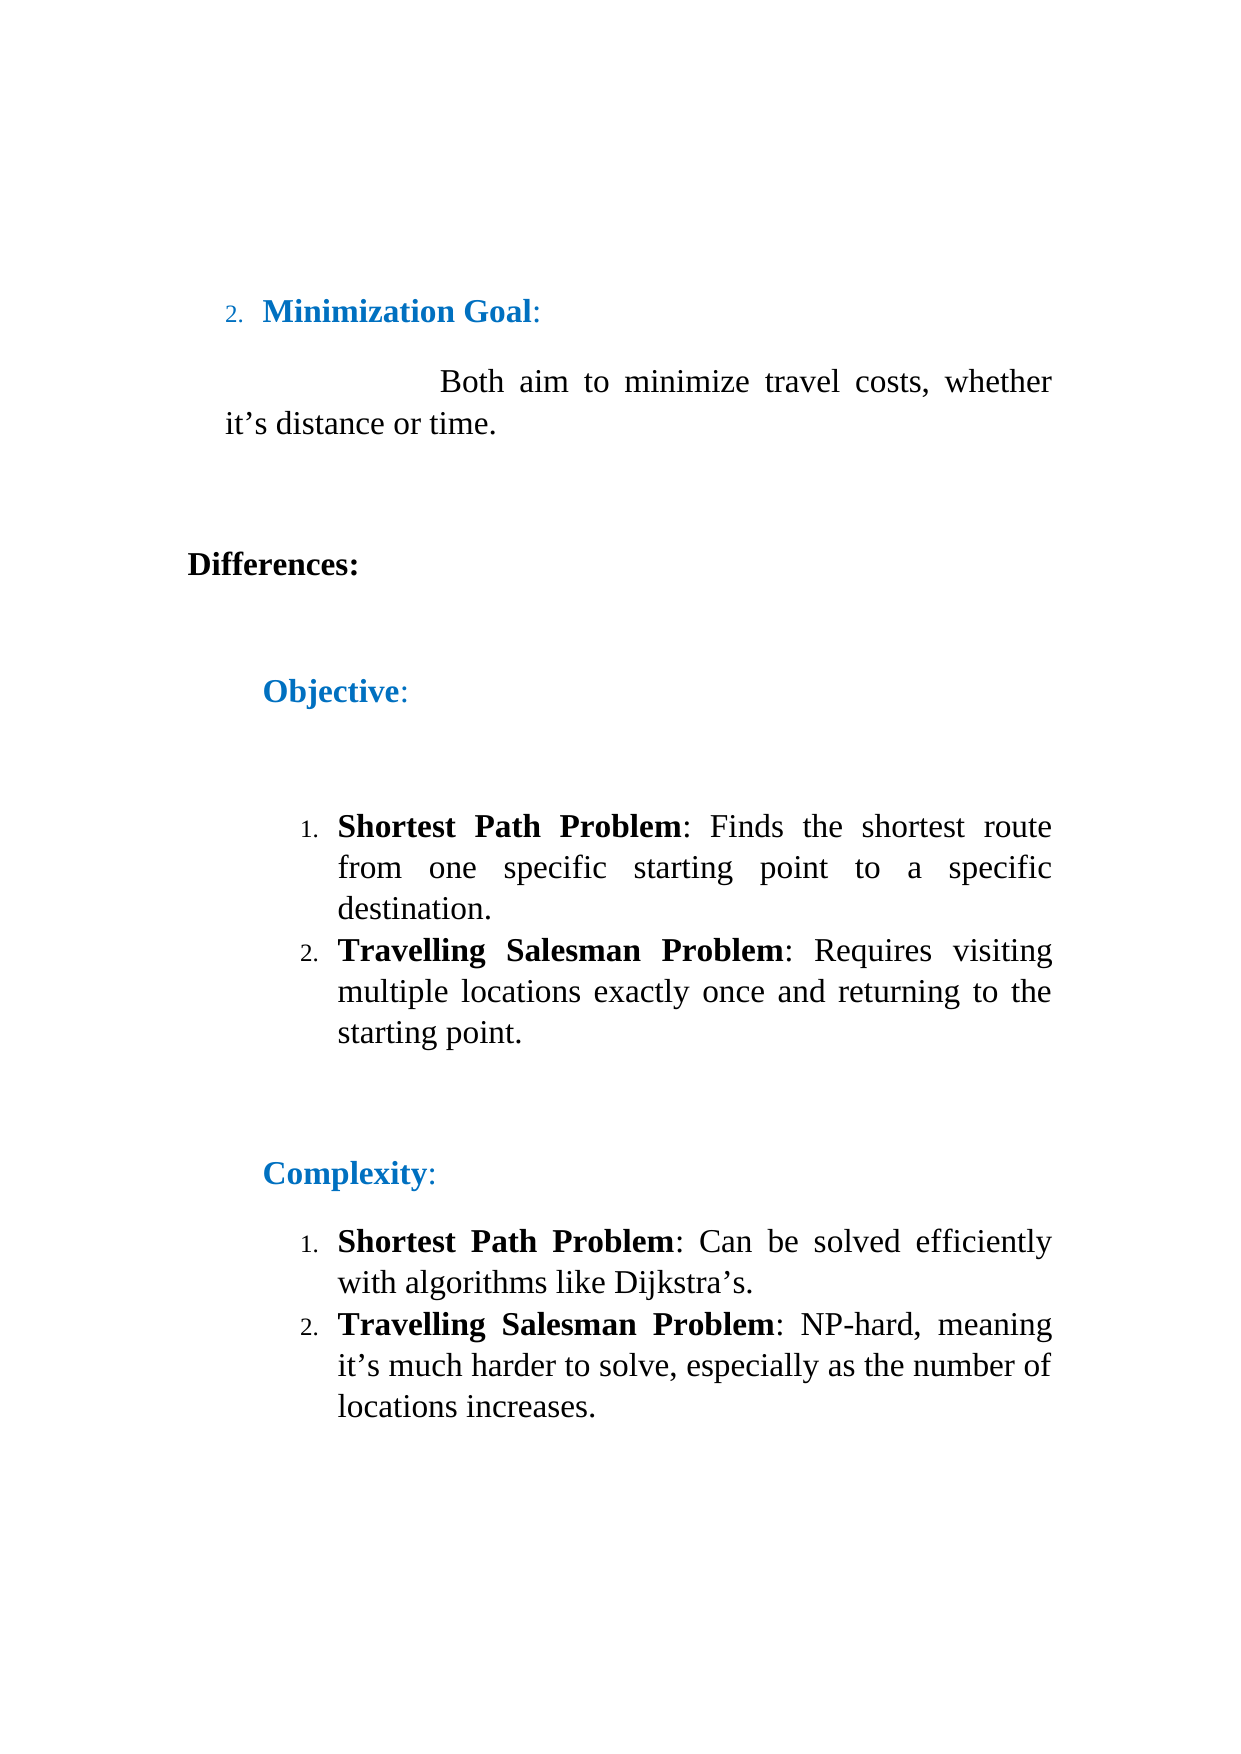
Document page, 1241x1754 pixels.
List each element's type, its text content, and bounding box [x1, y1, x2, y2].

text Objective: [262, 671, 1053, 709]
list Shortest Path Problem: Can be solved efficiently with algorithms like Dijkstra’s. [300, 1221, 1053, 1301]
list Minimization Goal: [225, 291, 1053, 329]
subtitle Differences: [187, 544, 1053, 582]
list Travelling Salesman Problem: NP-hard, meaning it’s much harder to solve, especially as the number of locations increases. [300, 1304, 1053, 1425]
list Travelling Salesman Problem: Requires visiting multiple locations exactly once and returning to the starting point. [300, 930, 1053, 1051]
list Both aim to minimize travel costs, whether it’s distance or time. [225, 362, 1053, 441]
text Complexity: [262, 1154, 1053, 1192]
list Shortest Path Problem: Finds the shortest route from one specific starting point to a specific destination. [300, 806, 1053, 927]
